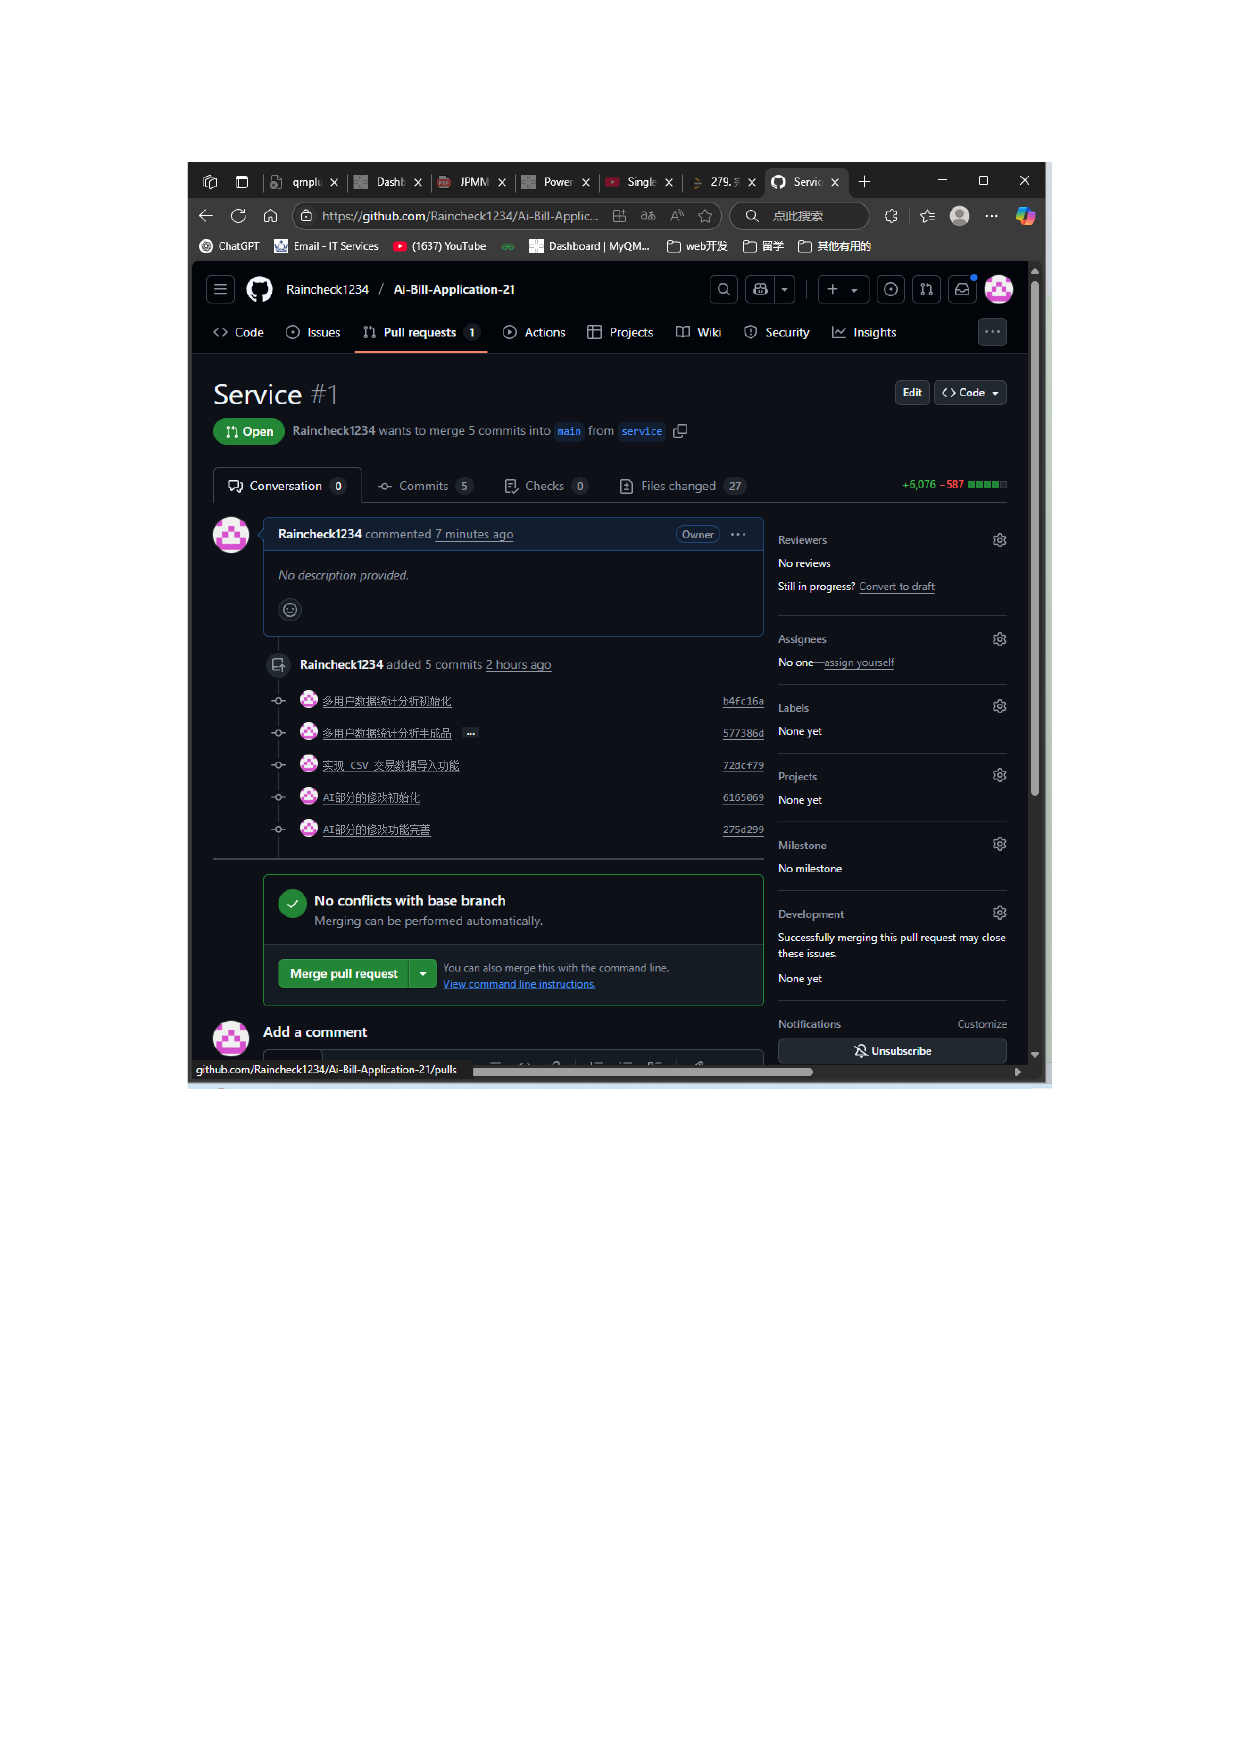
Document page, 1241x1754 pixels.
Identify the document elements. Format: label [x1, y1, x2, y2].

picture [187, 162, 1052, 1089]
